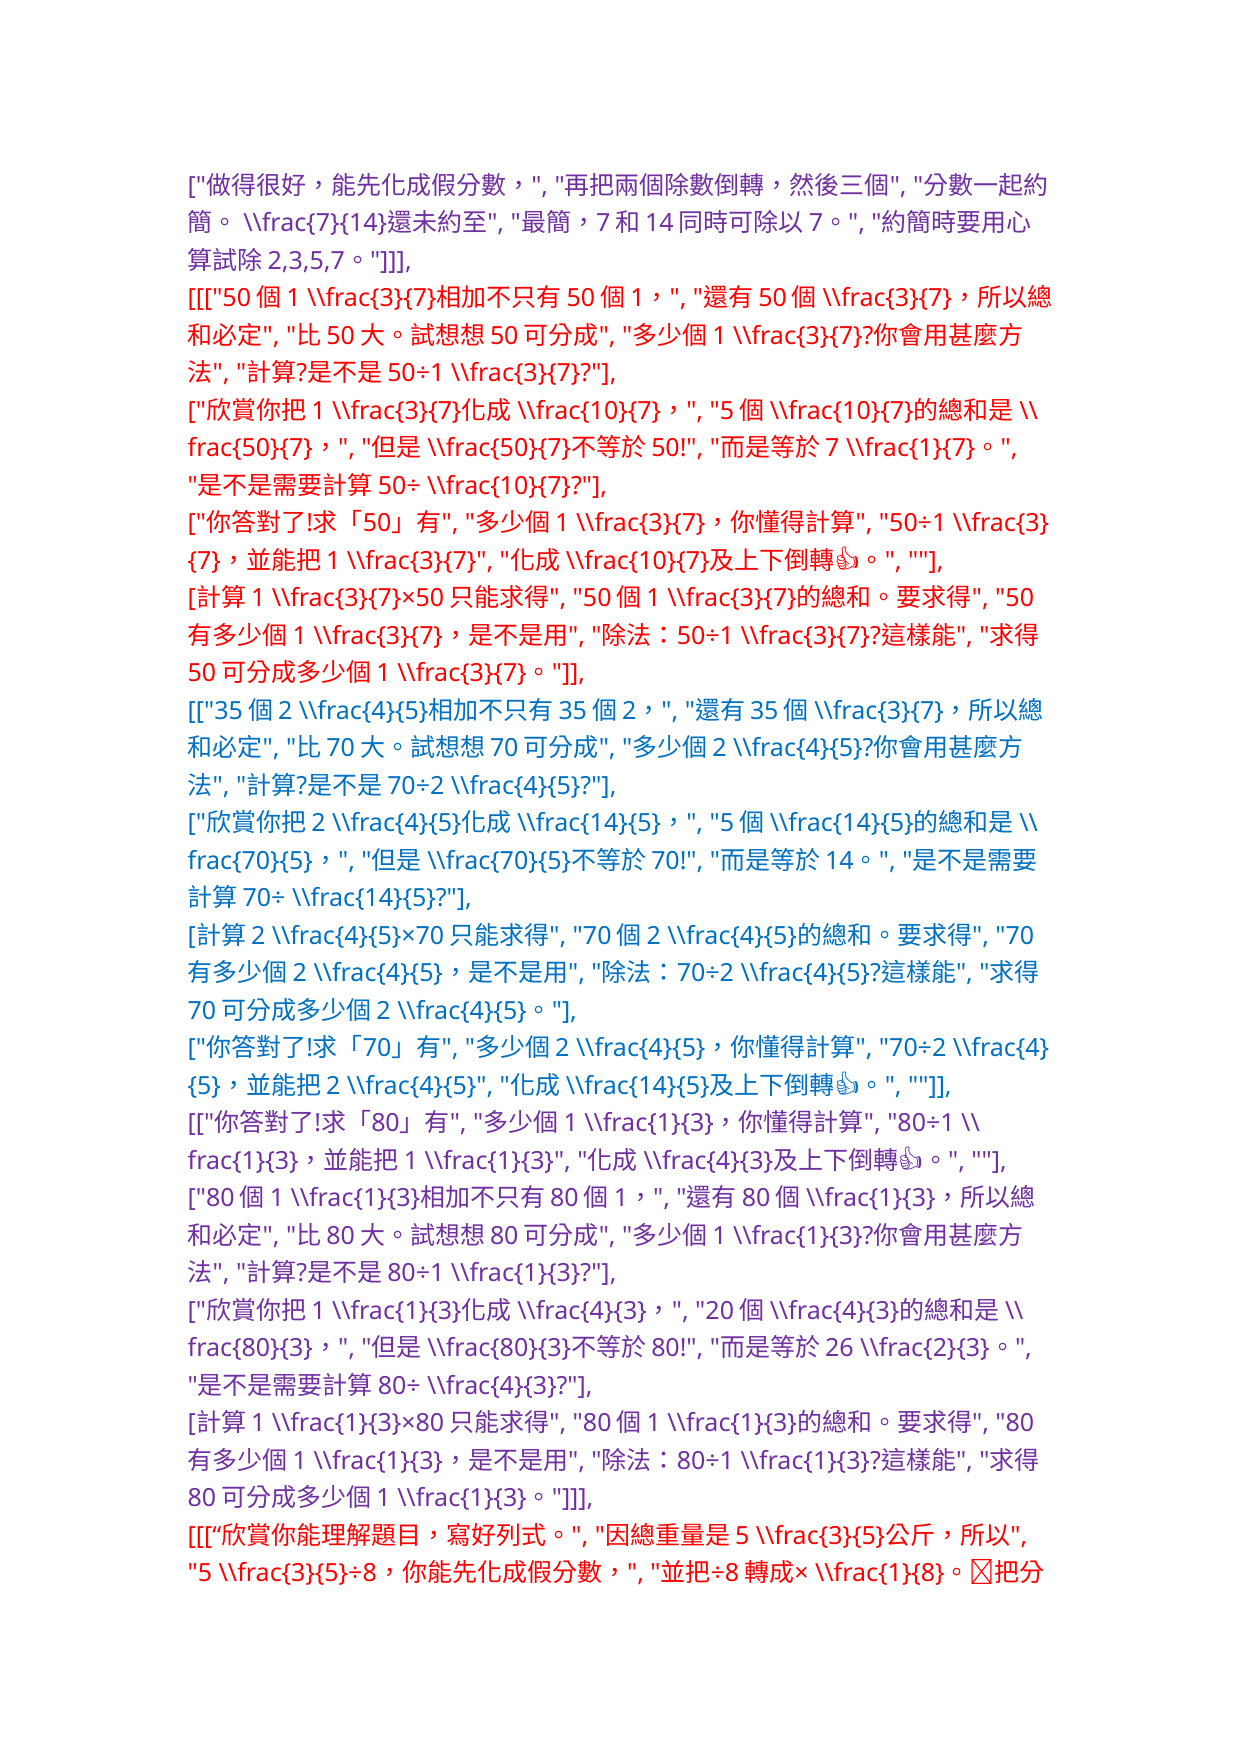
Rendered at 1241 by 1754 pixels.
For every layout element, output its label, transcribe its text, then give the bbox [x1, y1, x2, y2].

text [[["50個1 \\frac{3}{7}相加不只有50個1，", "還有50個 \\frac{3}{7}，所以總和必定", "比50大。試想想50可分成", "多少個1 \\frac{3}{7}?你會用甚麼方法", "計算?是不是50÷1 \\frac{3}{7}?"], [187, 277, 1053, 389]
text ["你答對了!求「70」有", "多少個2 \\frac{4}{5}，你懂得計算", "70÷2 \\frac{4}{5}，並能把2 \\frac{4}{5}", "化成 \\frac{14}{5}及上下倒轉👍。", ""]], [187, 1027, 1053, 1102]
text ["欣賞你把1 \\frac{3}{7}化成 \\frac{10}{7}，", "5個 \\frac{10}{7}的總和是 \\frac{50}{7}，", "但是 \\frac{50}{7}不等於50!", "而是等於7 \\frac{1}{7}。", "是不是需要計算50÷ \\frac{10}{7}?"], [187, 389, 1053, 502]
text [計算1 \\frac{3}{7}×50只能求得", "50個1 \\frac{3}{7}的總和。要求得", "50有多少個1 \\frac{3}{7}，是不是用", "除法：50÷1 \\frac{3}{7}?這樣能", "求得50可分成多少個1 \\frac{3}{7}。"]], [187, 577, 1053, 689]
text ["欣賞你把1 \\frac{1}{3}化成 \\frac{4}{3}，", "20個 \\frac{4}{3}的總和是 \\frac{80}{3}，", "但是 \\frac{80}{3}不等於80!", "而是等於26 \\frac{2}{3}。", "是不是需要計算80÷ \\frac{4}{3}?"], [187, 1289, 1053, 1402]
text [["你答對了!求「80」有", "多少個1 \\frac{1}{3}，你懂得計算", "80÷1 \\frac{1}{3}，並能把1 \\frac{1}{3}", "化成 \\frac{4}{3}及上下倒轉👍。", ""], [187, 1102, 1053, 1177]
text [計算1 \\frac{1}{3}×80只能求得", "80個1 \\frac{1}{3}的總和。要求得", "80有多少個1 \\frac{1}{3}，是不是用", "除法：80÷1 \\frac{1}{3}?這樣能", "求得80可分成多少個1 \\frac{1}{3}。"]]], [187, 1402, 1053, 1514]
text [187, 1514, 1053, 1589]
text [["35個2 \\frac{4}{5}相加不只有35個2，", "還有35個 \\frac{3}{7}，所以總和必定", "比70大。試想想70可分成", "多少個2 \\frac{4}{5}?你會用甚麼方法", "計算?是不是70÷2 \\frac{4}{5}?"], [187, 689, 1053, 802]
text [計算2 \\frac{4}{5}×70只能求得", "70個2 \\frac{4}{5}的總和。要求得", "70有多少個2 \\frac{4}{5}，是不是用", "除法：70÷2 \\frac{4}{5}?這樣能", "求得70可分成多少個2 \\frac{4}{5}。"], [187, 914, 1053, 1027]
text ["80個1 \\frac{1}{3}相加不只有80個1，", "還有80個 \\frac{1}{3}，所以總和必定", "比80大。試想想80可分成", "多少個1 \\frac{1}{3}?你會用甚麼方法", "計算?是不是80÷1 \\frac{1}{3}?"], [187, 1177, 1053, 1289]
text ["做得很好，能先化成假分數，", "再把兩個除數倒轉，然後三個", "分數一起約簡。 \\frac{7}{14}還未約至", "最簡，7和14同時可除以7。", "約簡時要用心算試除2,3,5,7。"]]], [187, 164, 1053, 277]
text ["你答對了!求「50」有", "多少個1 \\frac{3}{7}，你懂得計算", "50÷1 \\frac{3}{7}，並能把1 \\frac{3}{7}", "化成 \\frac{10}{7}及上下倒轉👍。", ""], [187, 502, 1053, 577]
text ["欣賞你把2 \\frac{4}{5}化成 \\frac{14}{5}，", "5個 \\frac{14}{5}的總和是 \\frac{70}{5}，", "但是 \\frac{70}{5}不等於70!", "而是等於14。", "是不是需要計算70÷ \\frac{14}{5}?"], [187, 802, 1053, 914]
